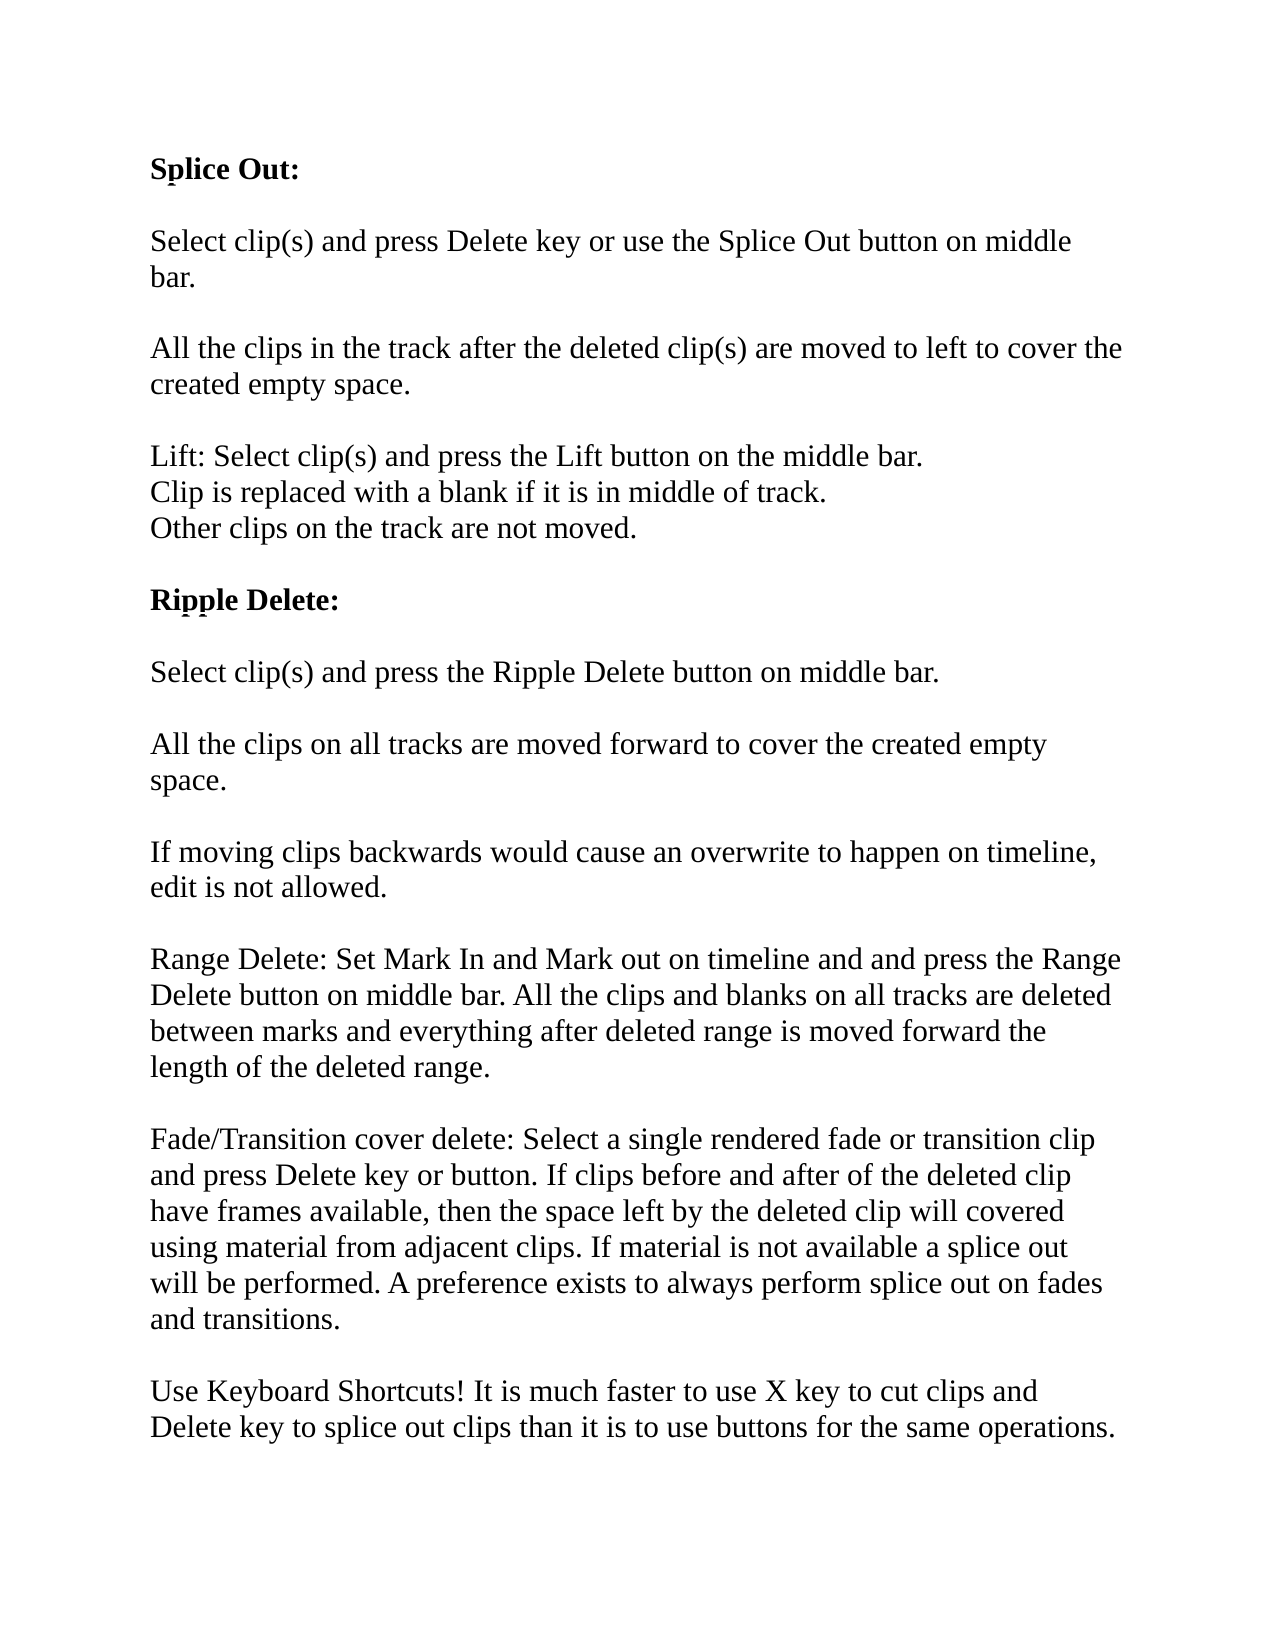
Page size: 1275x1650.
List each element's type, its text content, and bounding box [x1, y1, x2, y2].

text Select clip(s) and press Delete key or use the Splice Out button on middle bar. [150, 222, 1125, 294]
text Other clips on the track are not moved. [150, 509, 1125, 545]
text If moving clips backwards would cause an overwrite to happen on timeline, edit is not allowed. [150, 833, 1125, 905]
text Clip is replaced with a blank if it is in middle of track. [150, 473, 1125, 509]
text Splice Out: [150, 150, 1125, 186]
text Select clip(s) and press the Ripple Delete button on middle bar. [150, 653, 1125, 689]
text Ripple Delete: [150, 581, 1125, 617]
text All the clips on all tracks are moved forward to cover the created empty space. [150, 725, 1125, 797]
text Delete key to splice out clips than it is to use buttons for the same operations. [150, 1408, 1125, 1444]
text All the clips in the track after the deleted clip(s) are moved to left to cover the created empty space. [150, 330, 1125, 402]
text Fade/Transition cover delete: Select a single rendered fade or transition clip and press Delete key or button. If clips before and after of the deleted clip have frames available, then the space left by the deleted clip will covered [150, 1120, 1125, 1228]
text Lift: Select clip(s) and press the Lift button on the middle bar. [150, 437, 1125, 473]
text using material from adjacent clips. If material is not available a splice out will be performed. A preference exists to always perform splice out on fades and transitions. [150, 1228, 1125, 1336]
text Use Keyboard Shortcuts! It is much faster to use X key to cut clips and [150, 1372, 1125, 1408]
text Range Delete: Set Mark In and Mark out on timeline and and press the Range Delete button on middle bar. All the clips and blanks on all tracks are deleted between marks and everything after deleted range is moved forward the length of the deleted range. [150, 941, 1125, 1084]
